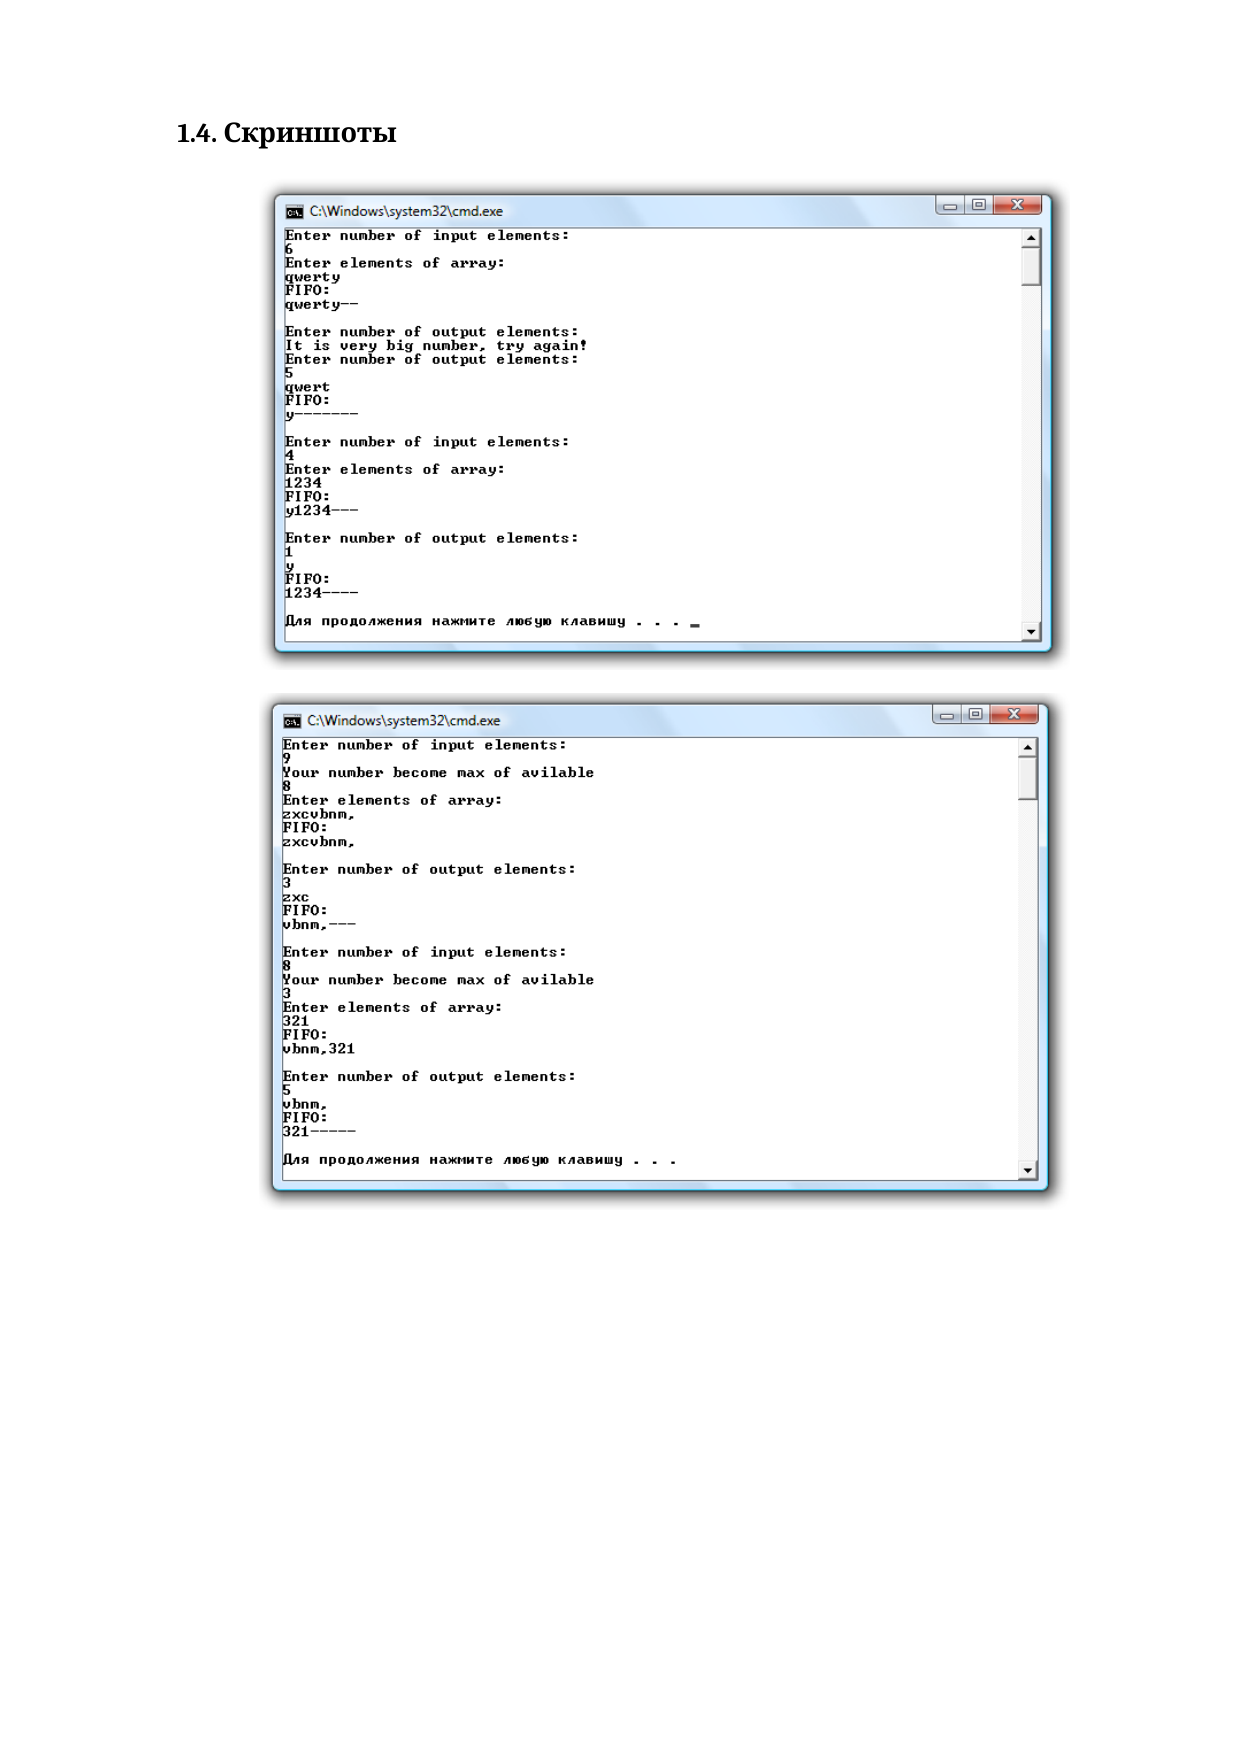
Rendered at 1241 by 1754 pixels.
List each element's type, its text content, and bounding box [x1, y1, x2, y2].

picture [258, 693, 1070, 1210]
subtitle 1.4. Скриншоты [177, 118, 1152, 149]
picture [258, 177, 1070, 670]
